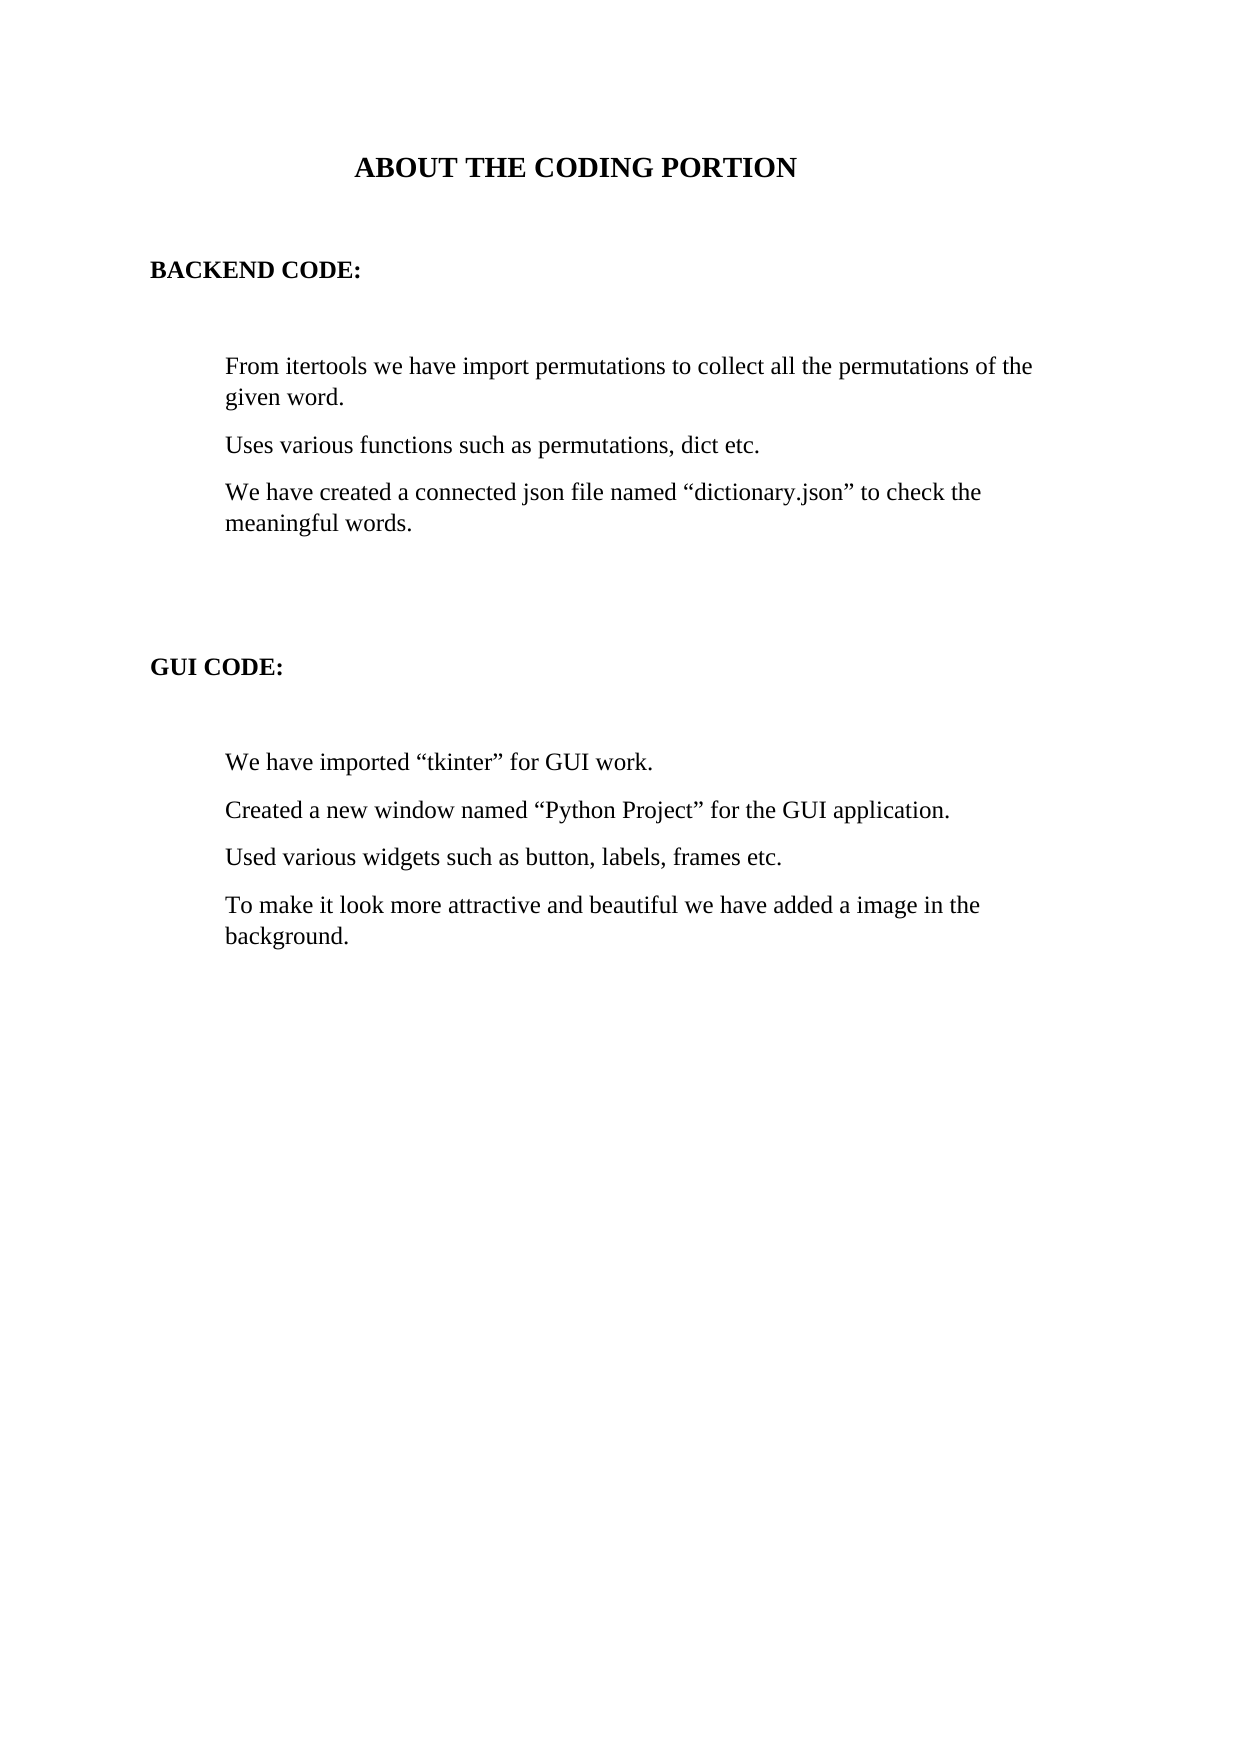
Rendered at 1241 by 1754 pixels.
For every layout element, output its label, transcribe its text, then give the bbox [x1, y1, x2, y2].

text Uses various functions such as permutations, dict etc. [225, 430, 1090, 458]
text GUI CODE: [150, 652, 1090, 680]
text We have imported “tkinter” for GUI work. [187, 747, 1090, 776]
text We have created a connected json file named “dictionary.json” to check the meaningful words. [225, 477, 1090, 537]
text Used various widgets such as button, labels, frames etc. [150, 842, 1090, 871]
text BACKEND CODE: [150, 256, 1090, 284]
text Created a new window named “Python Project” for the GUI application. [187, 795, 1090, 823]
text ABOUT THE CODING PORTION [150, 150, 1090, 183]
text From itertools we have import permutations to collect all the permutations of the given word. [225, 351, 1090, 411]
text To make it look more attractive and beautiful we have added a image in the background. [225, 890, 1090, 950]
